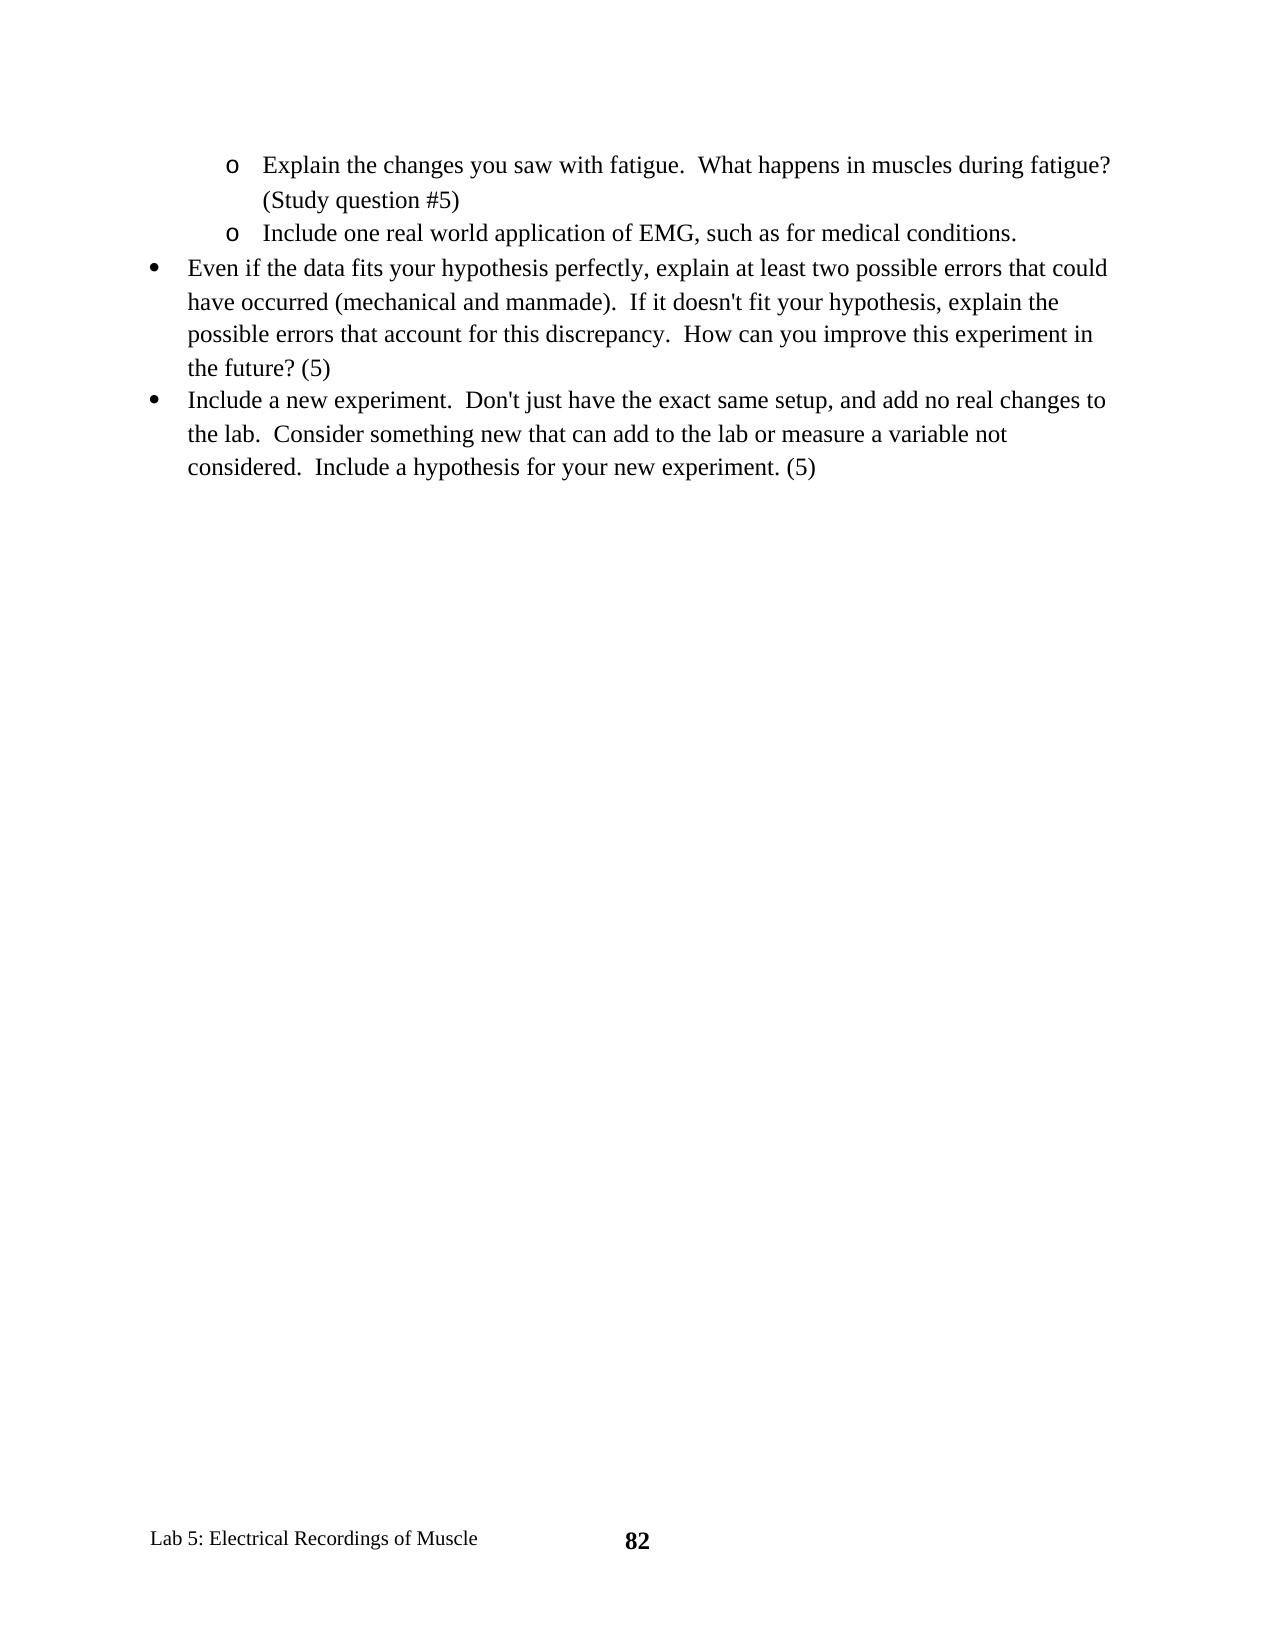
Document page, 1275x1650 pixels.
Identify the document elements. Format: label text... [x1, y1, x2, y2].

list Explain the changes you saw with fatigue. What happens in muscles during fatigue? (Study question #5) [225, 150, 1125, 214]
list Include one real world application of EMG, such as for medical conditions. [225, 218, 1125, 249]
list Include a new experiment. Don't just have the exact same setup, and add no real changes to the lab. Consider something new that can add to the lab or measure a variable not considered. Include a hypothesis for your new experiment. (5) [150, 386, 1125, 480]
list Even if the data fits your hypothesis perfectly, explain at least two possible errors that could have occurred (mechanical and manmade). If it doesn't fit your hypothesis, explain the possible errors that account for this discrepancy. How can you improve this experiment in the future? (5) [150, 253, 1125, 381]
